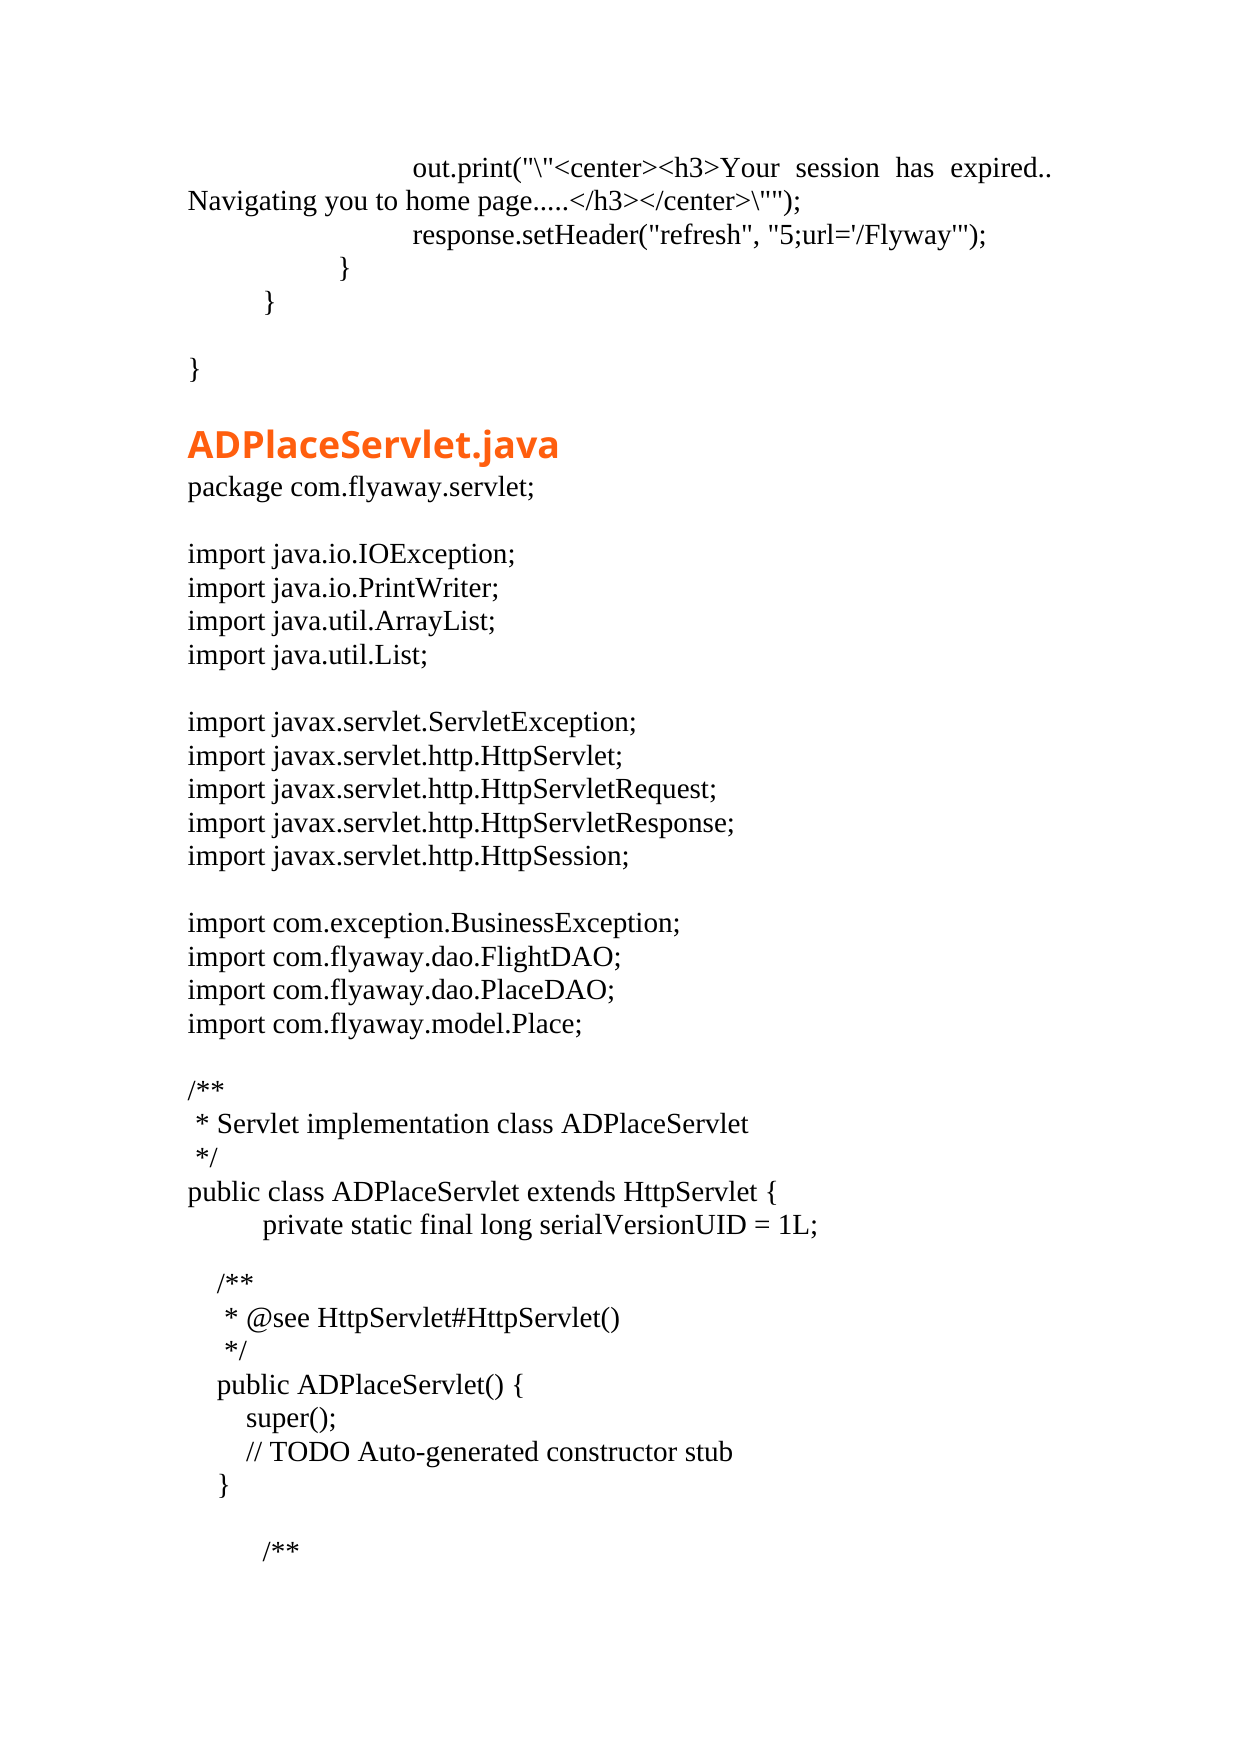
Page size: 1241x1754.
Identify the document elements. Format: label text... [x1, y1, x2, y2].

text */ [187, 1333, 1053, 1367]
text * @see HttpServlet#HttpServlet() [187, 1300, 1053, 1333]
text import java.util.ArrayList; [187, 603, 1053, 637]
text public ADPlaceServlet() { [187, 1367, 1053, 1400]
text /** [187, 1073, 1053, 1107]
text /** [187, 1534, 1053, 1568]
text } [187, 351, 1053, 385]
text } [187, 284, 1053, 318]
text /** [187, 1266, 1053, 1300]
text public class ADPlaceServlet extends HttpServlet { [187, 1174, 1053, 1207]
text import javax.servlet.http.HttpServletRequest; [187, 771, 1053, 805]
text */ [187, 1140, 1053, 1174]
text * Servlet implementation class ADPlaceServlet [187, 1107, 1053, 1140]
text package com.flyaway.servlet; [187, 469, 1053, 503]
text // TODO Auto-generated constructor stub [187, 1434, 1053, 1467]
text import com.flyaway.dao.PlaceDAO; [187, 972, 1053, 1006]
text out.print("\"<center><h3>Your session has expired.. Navigating you to home page.....</h3></center>\""); [187, 150, 1053, 217]
text import com.exception.BusinessException; [187, 905, 1053, 939]
text import java.io.PrintWriter; [187, 570, 1053, 603]
text response.setHeader("refresh", "5;url='/Flyway'"); [187, 217, 1053, 251]
text import com.flyaway.dao.FlightDAO; [187, 939, 1053, 972]
text import javax.servlet.http.HttpServletResponse; [187, 805, 1053, 838]
text import com.flyaway.model.Place; [187, 1006, 1053, 1039]
text super(); [187, 1400, 1053, 1434]
text import javax.servlet.ServletException; [187, 704, 1053, 738]
text private static final long serialVersionUID = 1L; [187, 1207, 1053, 1241]
text import java.util.List; [187, 637, 1053, 671]
text } [187, 251, 1053, 284]
text ADPlaceServlet.java [187, 418, 1053, 469]
text } [187, 1467, 1053, 1501]
text import javax.servlet.http.HttpSession; [187, 838, 1053, 872]
text import javax.servlet.http.HttpServlet; [187, 738, 1053, 771]
text import java.io.IOException; [187, 536, 1053, 570]
